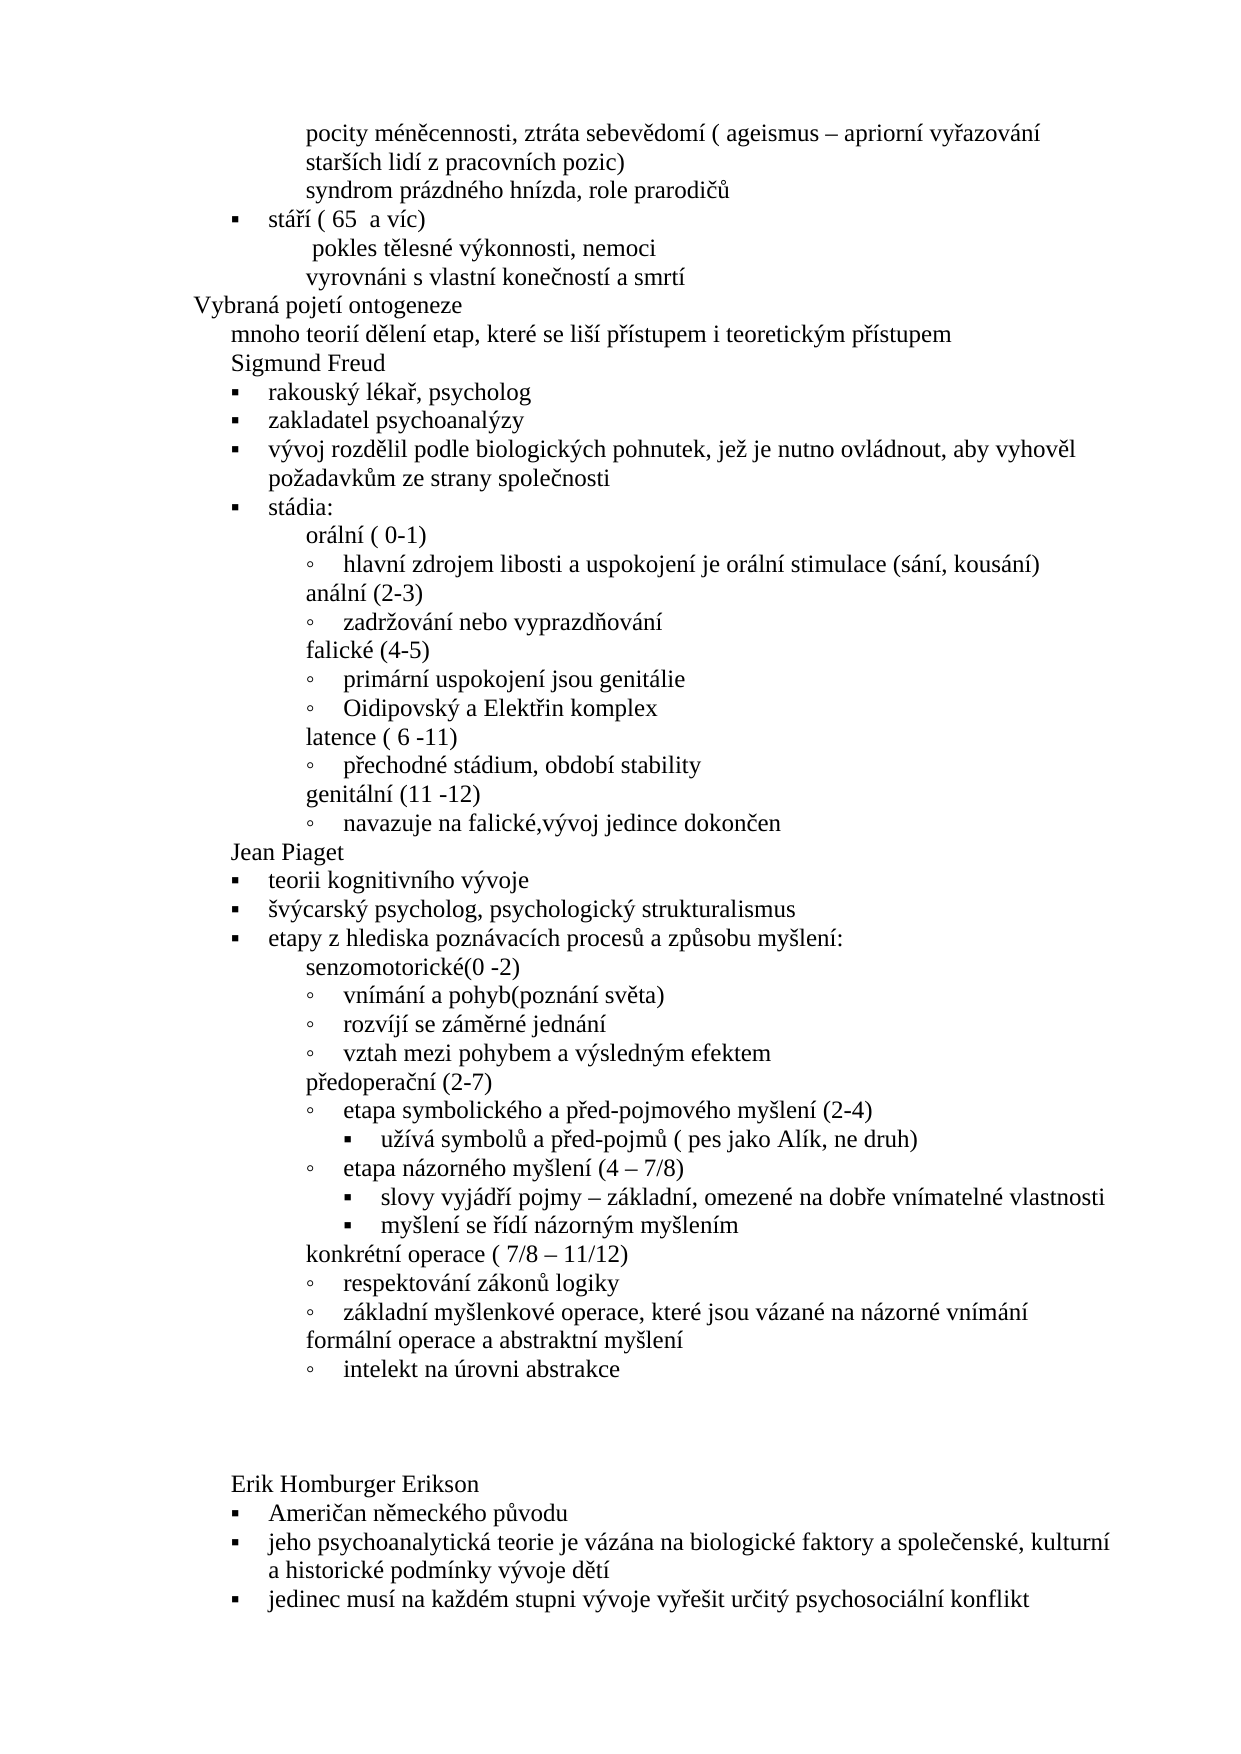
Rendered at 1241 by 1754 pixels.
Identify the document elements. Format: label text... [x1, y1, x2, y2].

list Oidipovský a Elektřin komplex [306, 693, 1122, 722]
list syndrom prázdného hnízda, role prarodičů [268, 176, 1122, 204]
list navazuje na falické,vývoj jedince dokončen [306, 808, 1122, 837]
list stáří ( 65 a víc) [231, 204, 1122, 233]
list rozvíjí se záměrné jednání [306, 1009, 1122, 1038]
list latence ( 6 -11) [268, 722, 1122, 751]
list švýcarský psycholog, psychologický strukturalismus [231, 894, 1122, 923]
list falické (4-5) [268, 636, 1122, 664]
list stádia: [231, 492, 1122, 521]
list vývoj rozdělil podle biologických pohnutek, jež je nutno ovládnout, aby vyhověl požadavkům ze strany společnosti [231, 434, 1122, 492]
list etapa názorného myšlení (4 – 7/8) [306, 1153, 1122, 1182]
list anální (2-3) [268, 578, 1122, 607]
list hlavní zdrojem libosti a uspokojení je orální stimulace (sání, kousání) [306, 549, 1122, 578]
list senzomotorické(0 -2) [268, 952, 1122, 981]
list přechodné stádium, období stability [306, 751, 1122, 779]
list respektování zákonů logiky [306, 1268, 1122, 1297]
list orální ( 0-1) [268, 521, 1122, 549]
list základní myšlenkové operace, které jsou vázané na názorné vnímání [306, 1297, 1122, 1326]
list primární uspokojení jsou genitálie [306, 664, 1122, 693]
list genitální (11 -12) [268, 779, 1122, 808]
list Jean Piaget [193, 837, 1122, 866]
list zadržování nebo vyprazdňování [306, 607, 1122, 636]
list slovy vyjádří pojmy – základní, omezené na dobře vnímatelné vlastnosti [343, 1182, 1122, 1211]
list intelekt na úrovni abstrakce [306, 1354, 1122, 1383]
list teorii kognitivního vývoje [231, 866, 1122, 894]
list Sigmund Freud [193, 348, 1122, 377]
list konkrétní operace ( 7/8 – 11/12) [268, 1239, 1122, 1268]
list předoperační (2-7) [268, 1067, 1122, 1096]
list jedinec musí na každém stupni vývoje vyřešit určitý psychosociální konflikt [231, 1584, 1122, 1613]
list pokles tělesné výkonnosti, nemoci [268, 233, 1122, 262]
list pocity méněcennosti, ztráta sebevědomí ( ageismus – apriorní vyřazování starších lidí z pracovních pozic) [268, 118, 1122, 176]
list jeho psychoanalytická teorie je vázána na biologické faktory a společenské, kulturní a historické podmínky vývoje dětí [231, 1527, 1122, 1584]
list formální operace a abstraktní myšlení [268, 1326, 1122, 1354]
list vnímání a pohyb(poznání světa) [306, 981, 1122, 1009]
list mnoho teorií dělení etap, které se liší přístupem i teoretickým přístupem [193, 319, 1122, 348]
list rakouský lékař, psycholog [231, 377, 1122, 406]
list užívá symbolů a před-pojmů ( pes jako Alík, ne druh) [343, 1124, 1122, 1153]
list zakladatel psychoanalýzy [231, 406, 1122, 434]
list vztah mezi pohybem a výsledným efektem [306, 1038, 1122, 1067]
list vyrovnáni s vlastní konečností a smrtí [268, 262, 1122, 291]
list Vybraná pojetí ontogeneze [156, 291, 1122, 319]
list Erik Homburger Erikson [193, 1469, 1122, 1498]
list etapy z hlediska poznávacích procesů a způsobu myšlení: [231, 923, 1122, 952]
list etapa symbolického a před-pojmového myšlení (2-4) [306, 1096, 1122, 1124]
list Američan německého původu [231, 1498, 1122, 1527]
list myšlení se řídí názorným myšlením [343, 1211, 1122, 1239]
